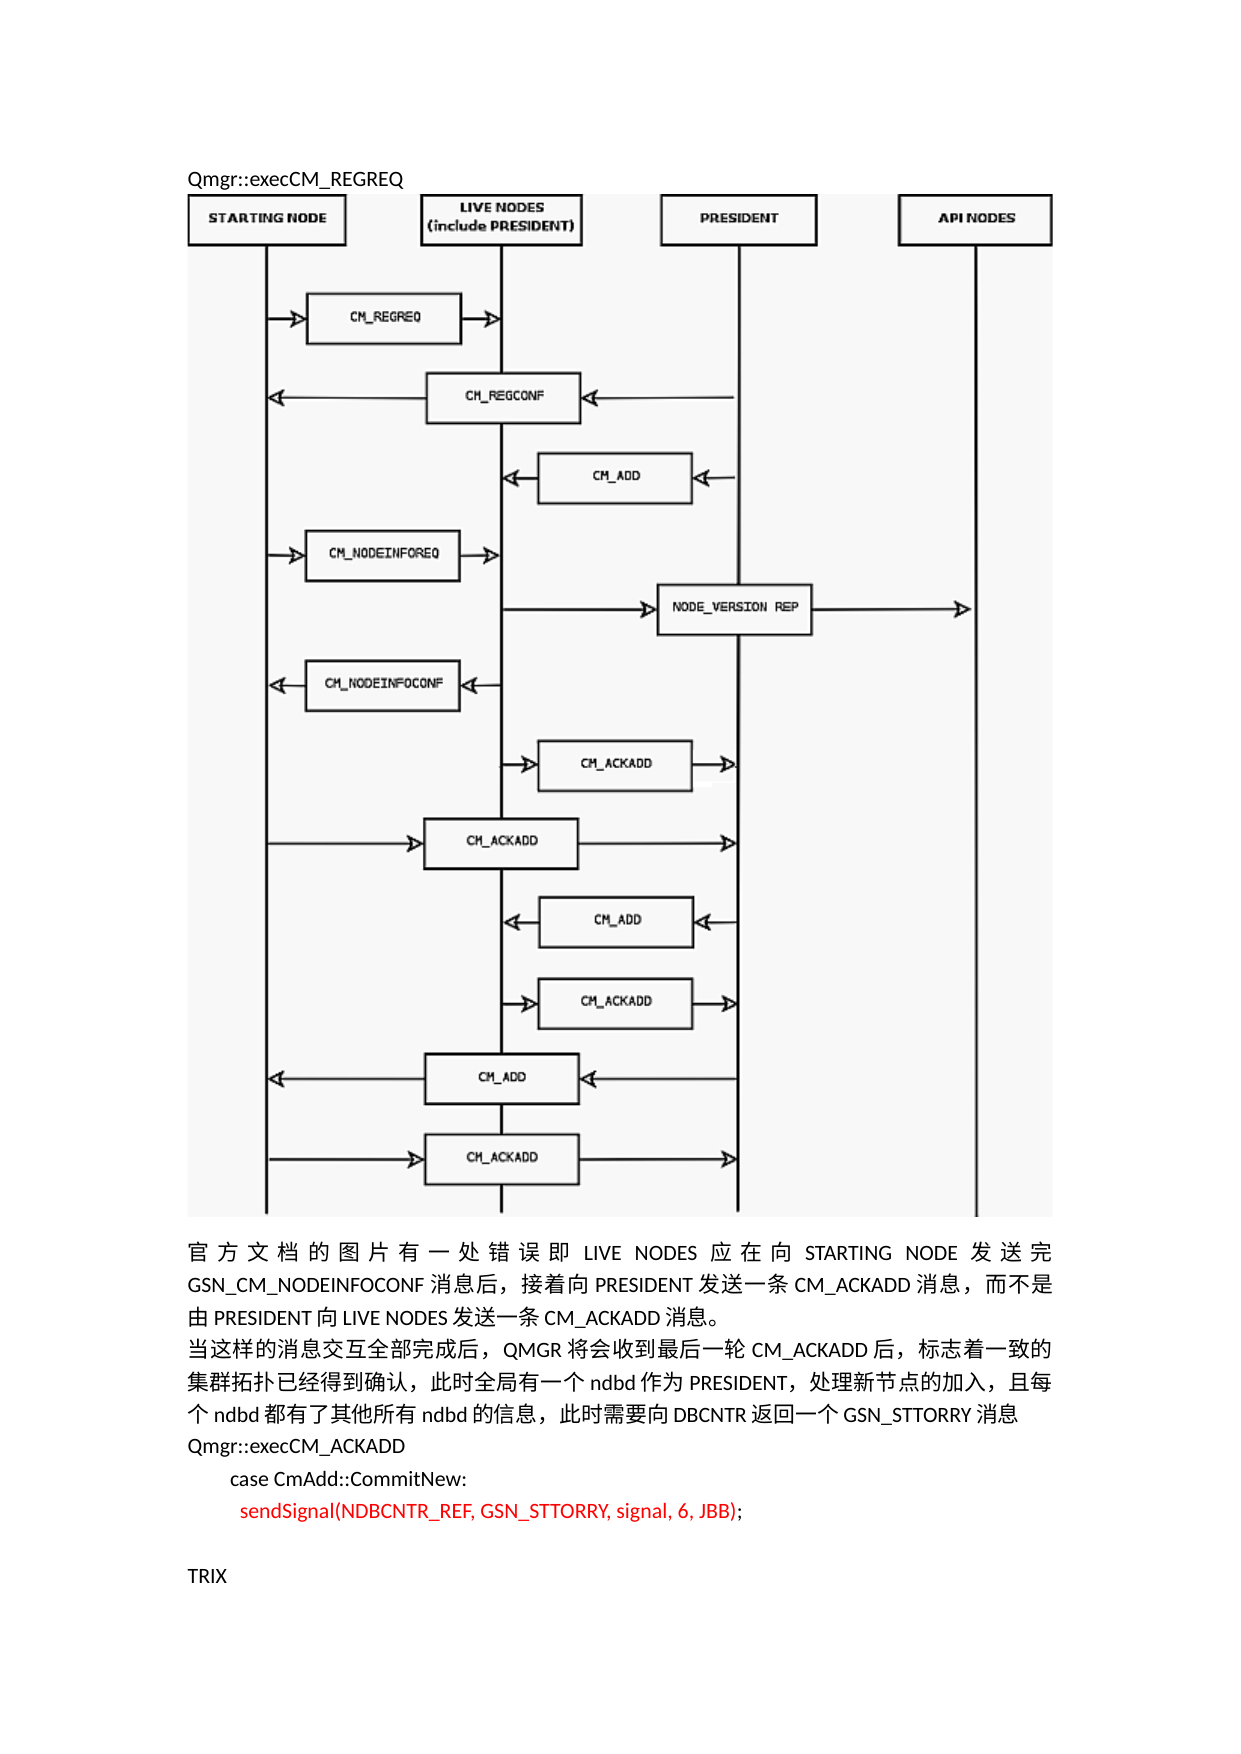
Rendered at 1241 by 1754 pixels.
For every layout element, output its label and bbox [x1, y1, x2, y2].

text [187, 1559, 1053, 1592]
picture [187, 194, 1053, 1217]
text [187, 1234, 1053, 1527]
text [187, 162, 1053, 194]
